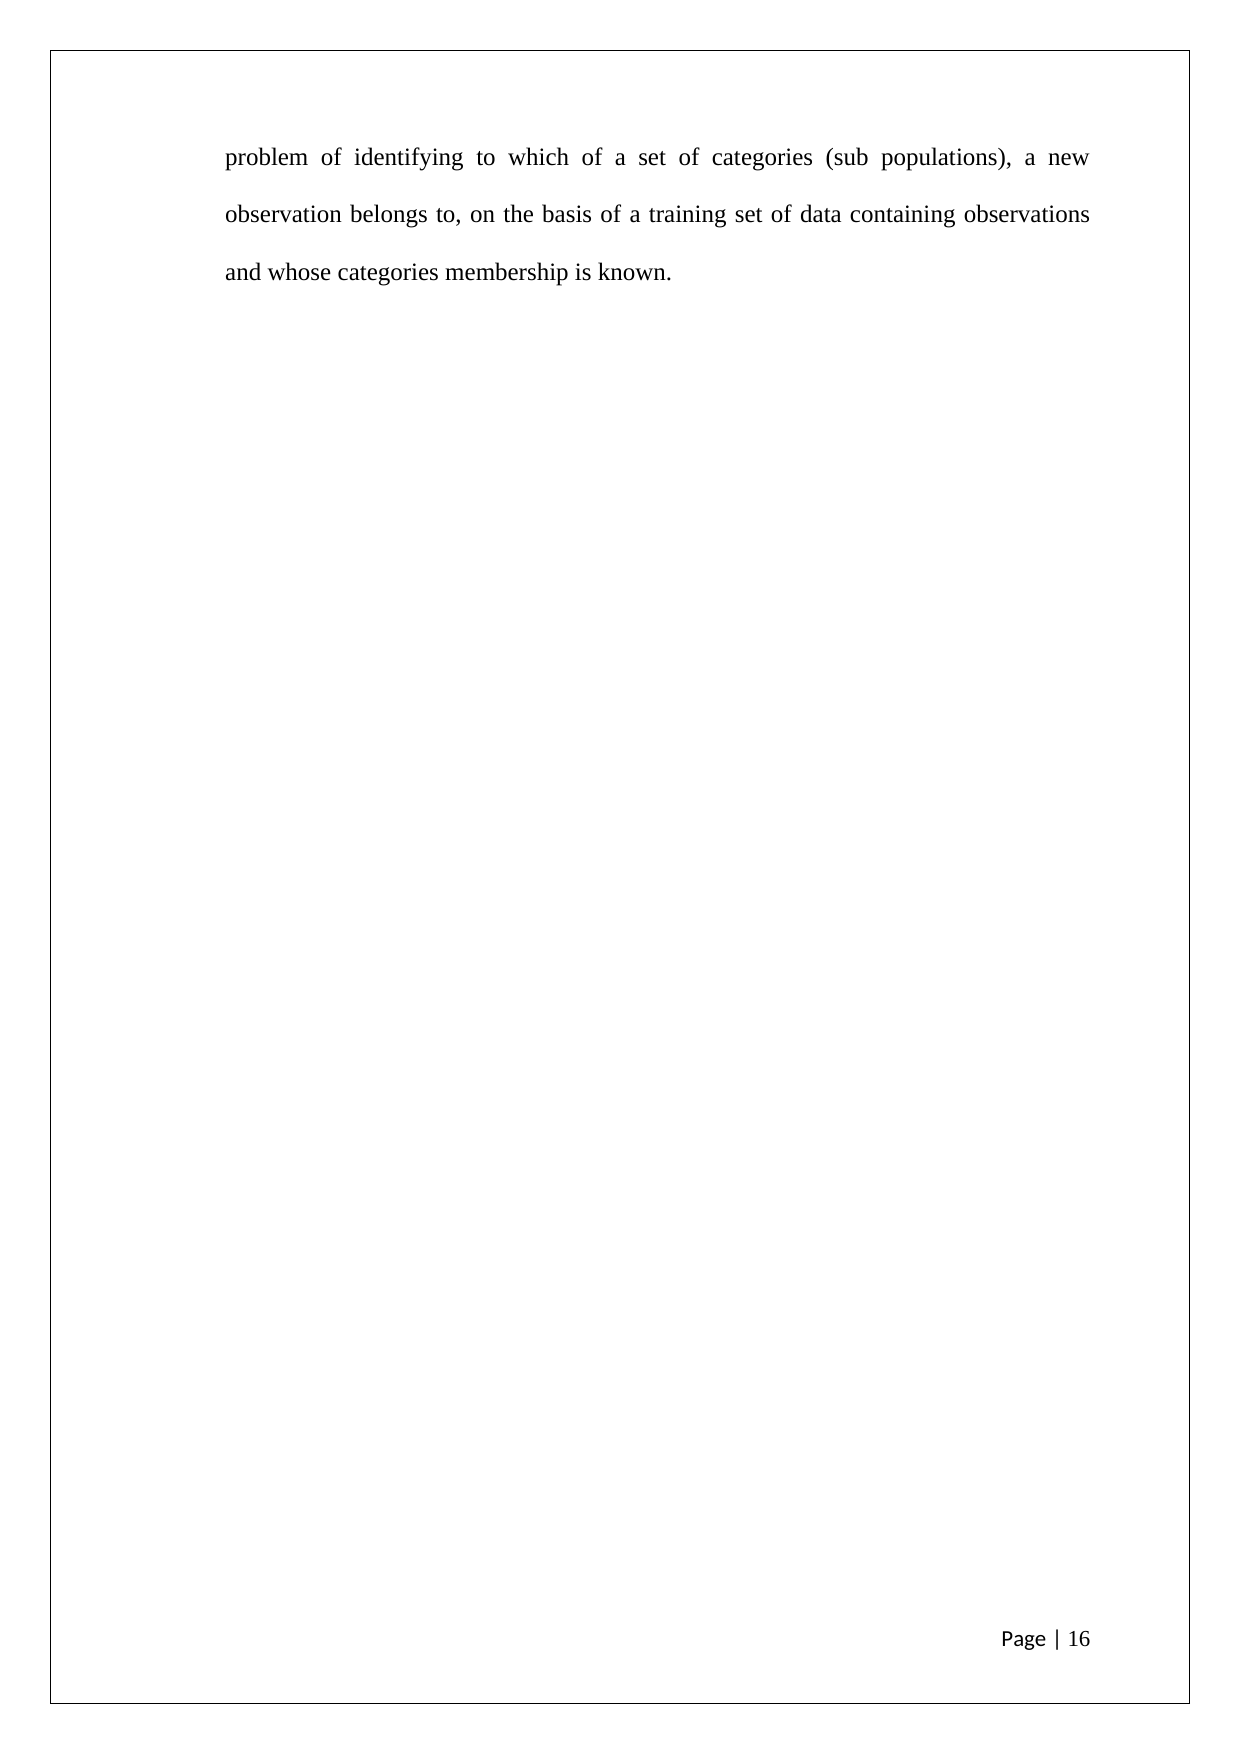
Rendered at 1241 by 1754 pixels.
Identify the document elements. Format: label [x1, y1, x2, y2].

text [225, 142, 1091, 285]
